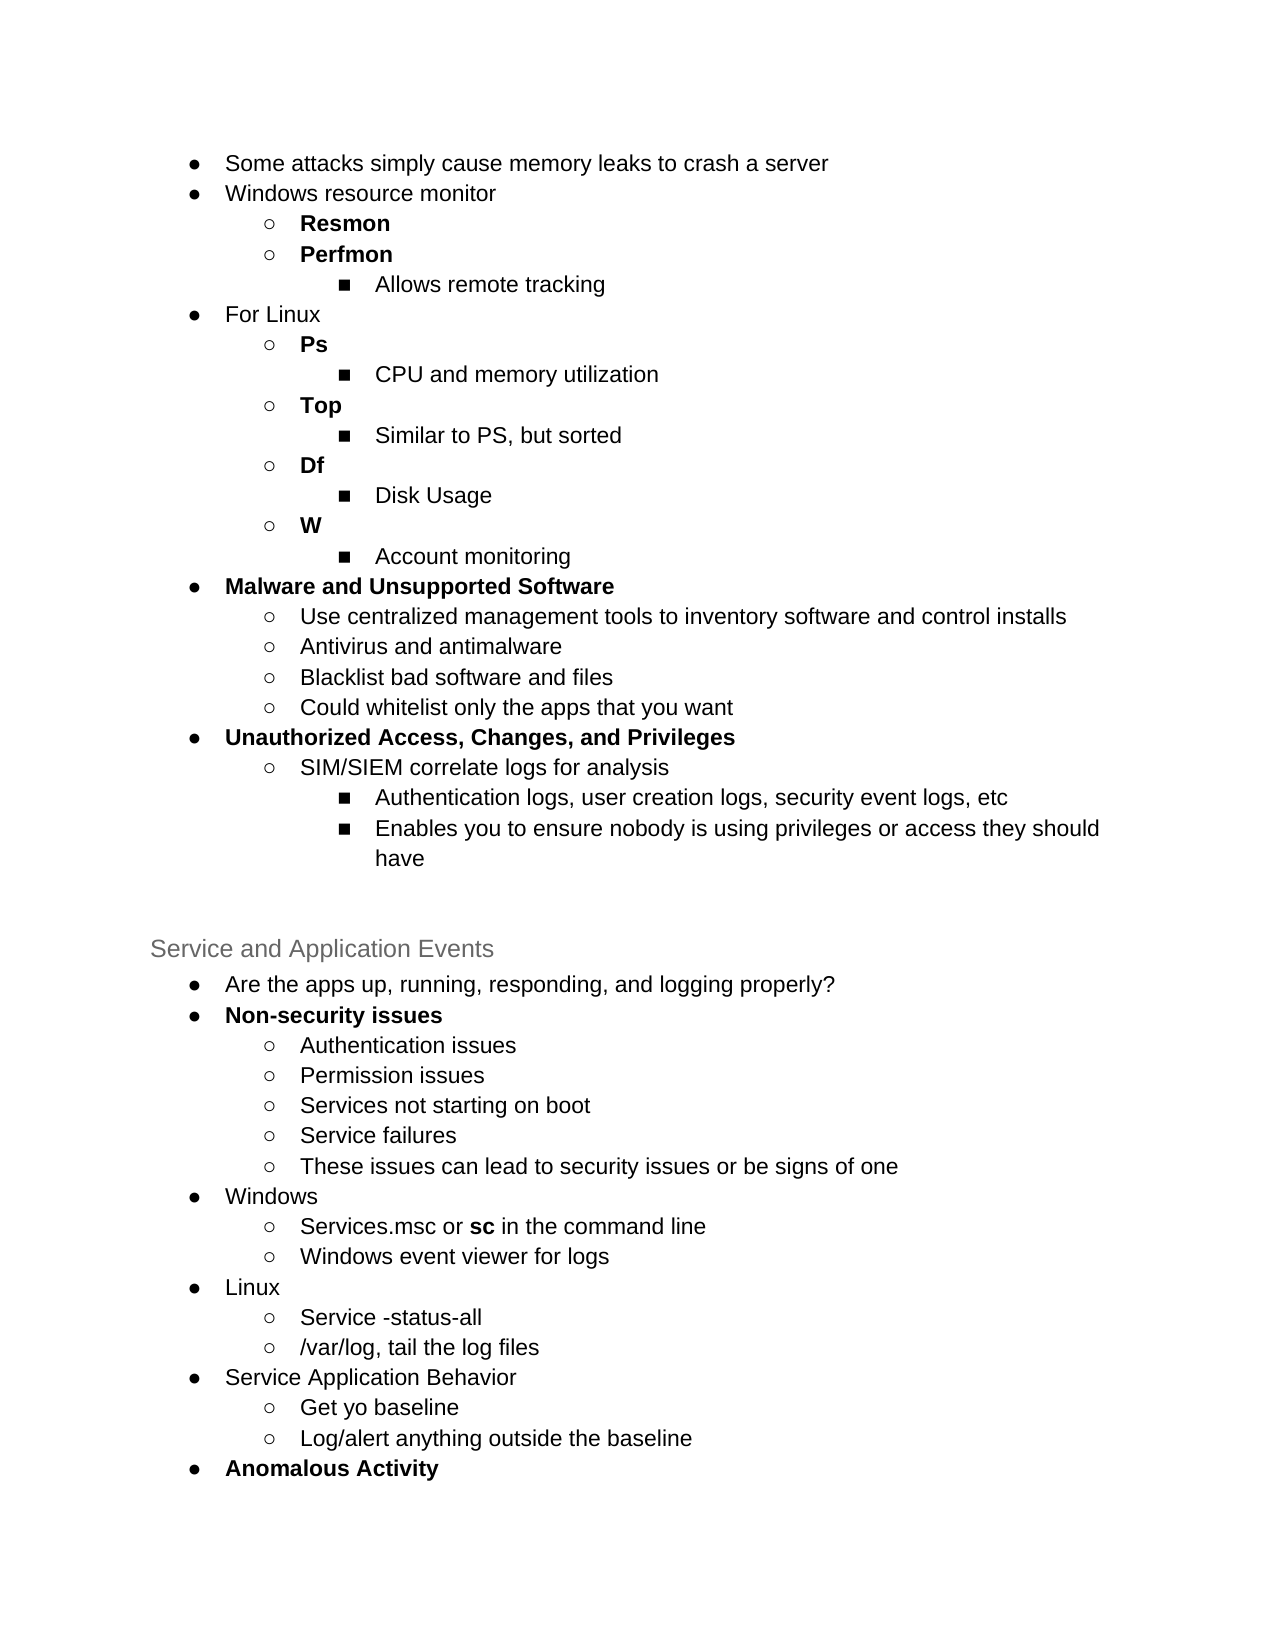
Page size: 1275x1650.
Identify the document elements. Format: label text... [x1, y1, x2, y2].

list These issues can lead to security issues or be signs of one [262, 1153, 1125, 1179]
list For Linux [187, 301, 1125, 327]
list Are the apps up, running, responding, and logging properly? [187, 971, 1125, 998]
list /var/log, tail the log files [262, 1334, 1125, 1360]
list SIM/SIEM correlate logs for analysis [262, 754, 1125, 781]
list W [262, 512, 1125, 539]
list Windows [187, 1183, 1125, 1209]
list Authentication issues [262, 1032, 1125, 1058]
list Ps [262, 331, 1125, 358]
list Some attacks simply cause memory leaks to crash a server [187, 150, 1125, 176]
list Authentication logs, user creation logs, security event logs, etc [337, 784, 1125, 811]
list Similar to PS, but sorted [337, 422, 1125, 448]
list CPU and memory utilization [337, 361, 1125, 388]
list Disk Usage [337, 482, 1125, 509]
list Permission issues [262, 1062, 1125, 1088]
list Account monitoring [337, 543, 1125, 569]
list Malware and Unsupported Software [187, 573, 1125, 599]
list Unauthorized Access, Changes, and Privileges [187, 724, 1125, 750]
list Df [262, 452, 1125, 478]
list Log/alert anything outside the baseline [262, 1424, 1125, 1451]
list Blacklist bad software and files [262, 663, 1125, 690]
list Service Application Behavior [187, 1364, 1125, 1391]
list Enables you to ensure nobody is using privileges or access they should have [337, 814, 1125, 871]
list Anomalous Activity [187, 1455, 1125, 1481]
list Could whitelist only the apps that you want [262, 694, 1125, 720]
list Get yo baseline [262, 1394, 1125, 1421]
list Top [262, 392, 1125, 418]
list Perfmon [262, 241, 1125, 267]
list Services not starting on boot [262, 1092, 1125, 1119]
subtitle Service and Application Events [150, 934, 1125, 963]
list Non-security issues [187, 1002, 1125, 1028]
list Resmon [262, 210, 1125, 237]
list Allows remote tracking [337, 271, 1125, 297]
list Antivirus and antimalware [262, 633, 1125, 660]
list Use centralized management tools to inventory software and control installs [262, 603, 1125, 629]
list Linux [187, 1273, 1125, 1300]
list Services.msc or sc in the command line [262, 1213, 1125, 1239]
list Windows event viewer for logs [262, 1243, 1125, 1270]
list Windows resource monitor [187, 180, 1125, 207]
list Service -status-all [262, 1304, 1125, 1330]
list Service failures [262, 1122, 1125, 1149]
